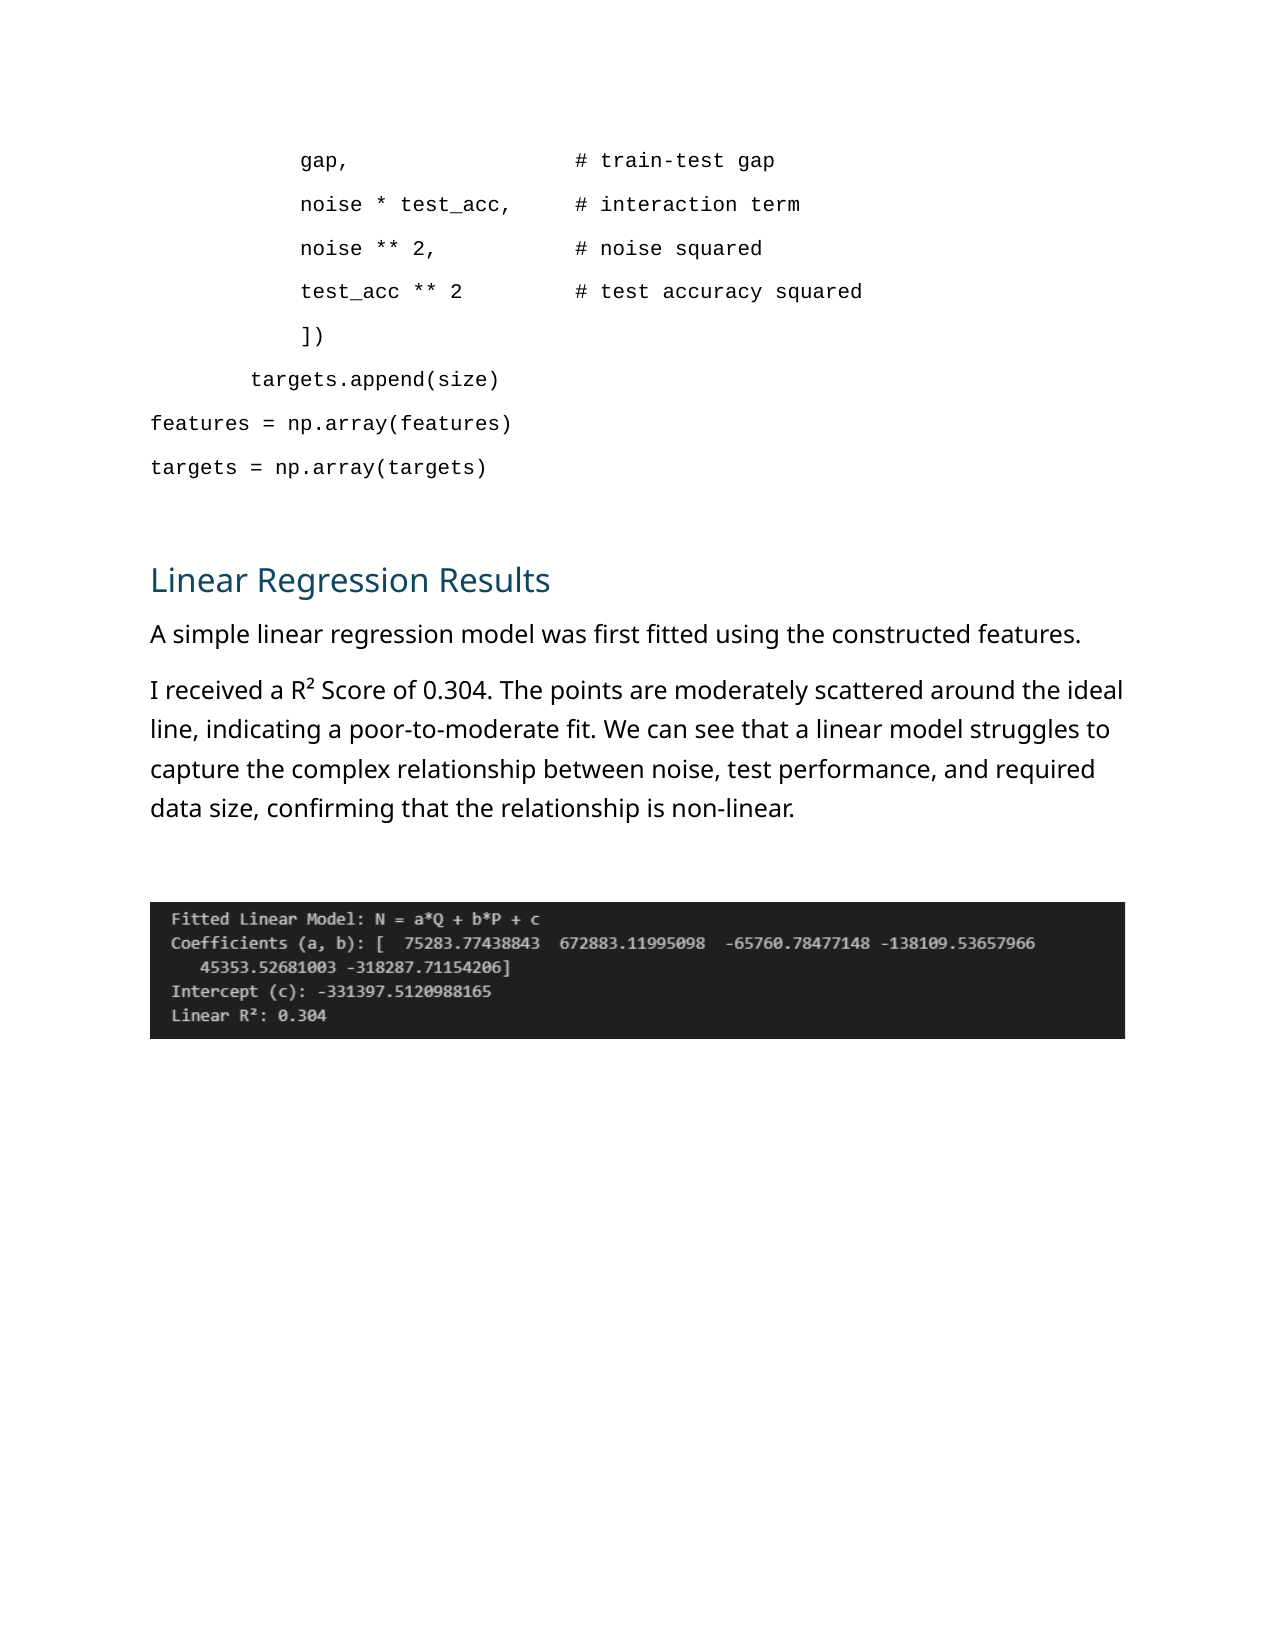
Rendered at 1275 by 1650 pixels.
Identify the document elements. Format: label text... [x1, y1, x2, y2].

text targets = np.array(targets) [150, 457, 1125, 481]
text targets.append(size) [150, 369, 1125, 393]
text I received a R² Score of 0.304. The points are moderately scattered around the ideal line, indicating a poor-to-moderate fit. We can see that a linear model struggles to capture the complex relationship between noise, test performance, and required data size, confirming that the relationship is non-linear. [150, 673, 1125, 824]
text noise * test_acc, # interaction term [150, 194, 1125, 217]
subtitle Linear Regression Results [150, 557, 1125, 602]
text ]) [150, 325, 1125, 349]
text gap, # train-test gap [150, 150, 1125, 174]
text test_acc ** 2 # test accuracy squared [150, 282, 1125, 305]
text A simple linear regression model was first fitted using the constructed features. [150, 617, 1125, 651]
picture [150, 902, 1125, 1039]
text features = np.array(features) [150, 413, 1125, 437]
text noise ** 2, # noise squared [150, 238, 1125, 261]
